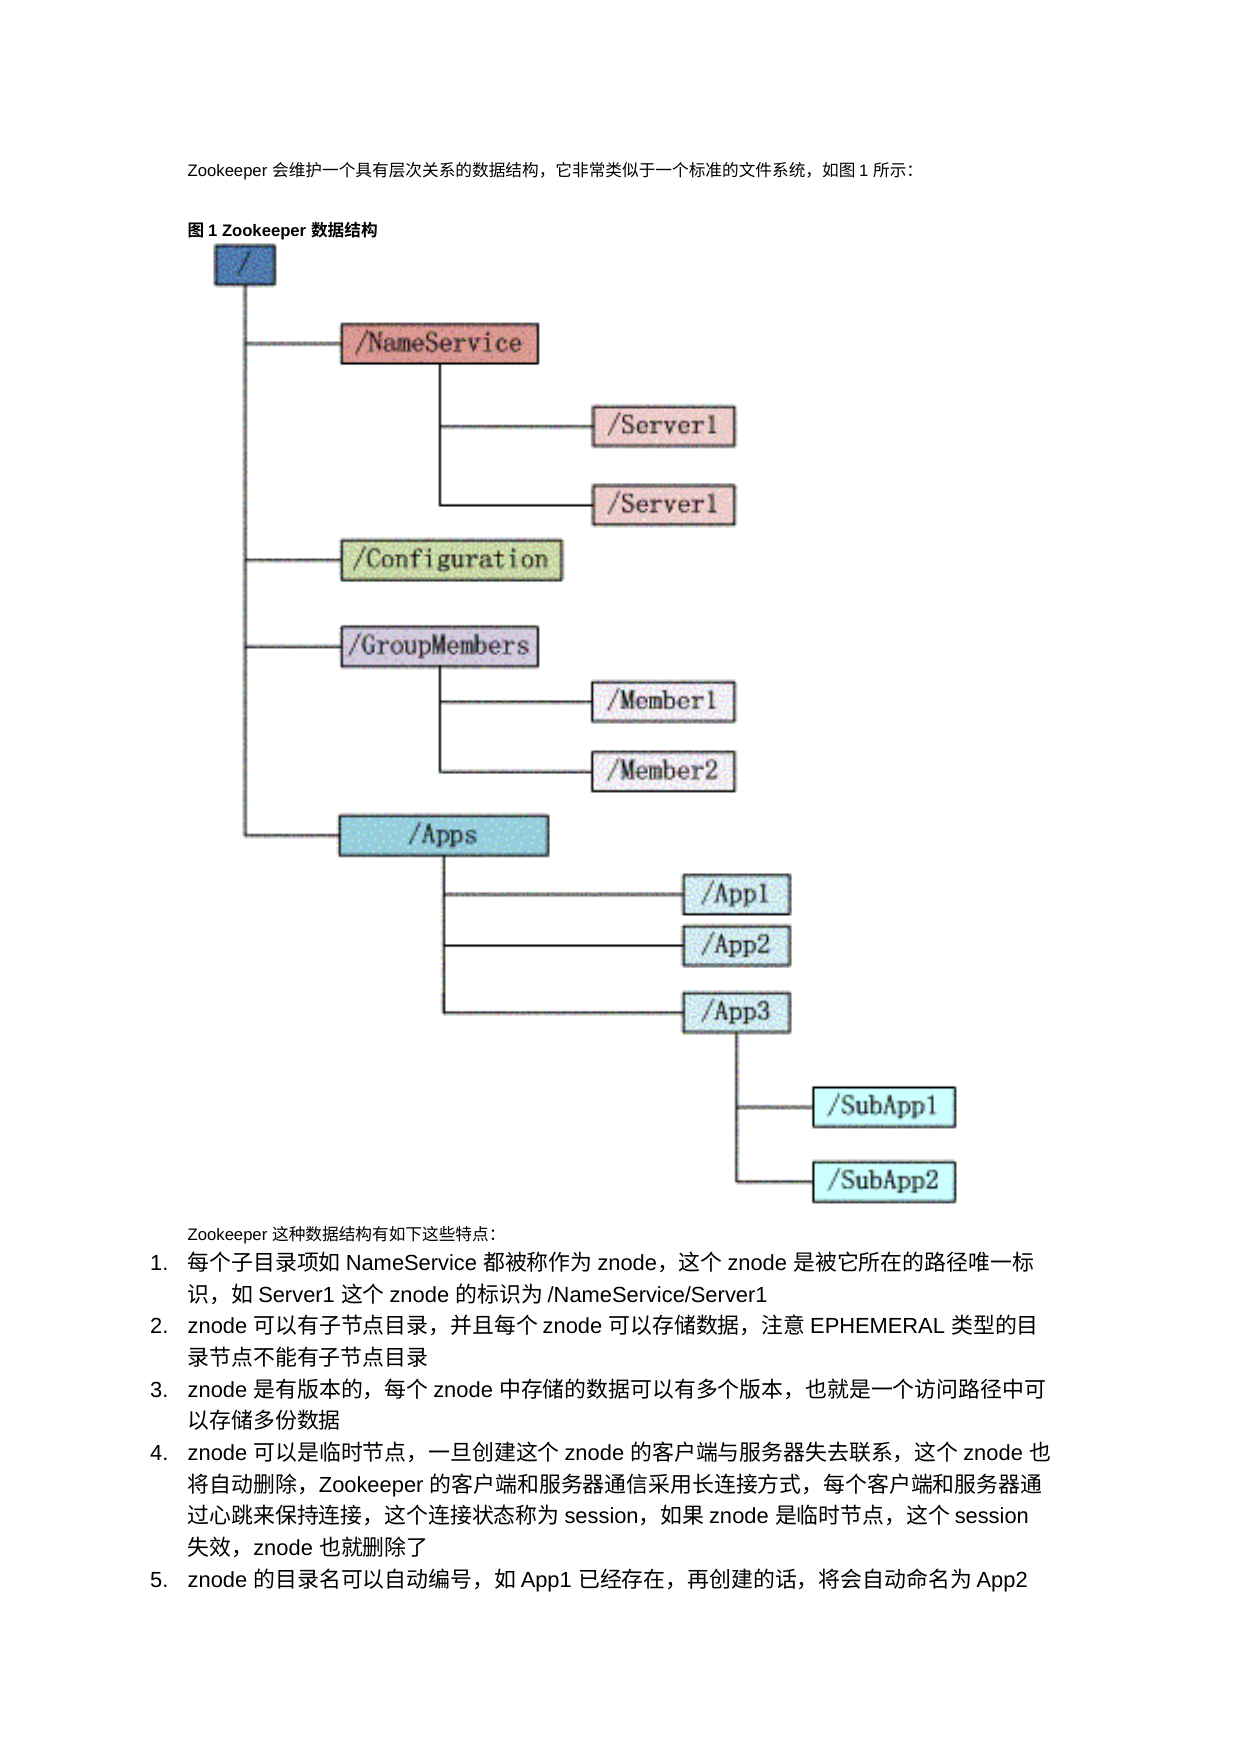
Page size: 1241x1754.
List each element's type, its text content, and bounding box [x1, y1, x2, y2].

list znode 可以有子节点目录，并且每个 znode 可以存储数据，注意 EPHEMERAL 类型的目录节点不能有子节点目录 [150, 1308, 1053, 1372]
text Zookeeper 会维护一个具有层次关系的数据结构，它非常类似于一个标准的文件系统，如图 1 所示： [187, 150, 1053, 181]
list 每个子目录项如 NameService 都被称作为 znode，这个 znode 是被它所在的路径唯一标识，如 Server1 这个 znode 的标识为 /NameService/Server1 [150, 1245, 1053, 1308]
picture [187, 242, 961, 1208]
list znode 可以是临时节点，一旦创建这个 znode 的客户端与服务器失去联系，这个 znode 也将自动删除，Zookeeper 的客户端和服务器通信采用长连接方式，每个客户端和服务器通过心跳来保持连接，这个连接状态称为 session，如果 znode 是临时节点，这个 session 失效，znode 也就删除了 [150, 1435, 1053, 1562]
list znode 是有版本的，每个 znode 中存储的数据可以有多个版本，也就是一个访问路径中可以存储多份数据 [150, 1372, 1053, 1435]
list znode 的目录名可以自动编号，如 App1 已经存在，再创建的话，将会自动命名为 App2 [150, 1562, 1053, 1593]
text Zookeeper 这种数据结构有如下这些特点： [187, 1214, 1053, 1245]
